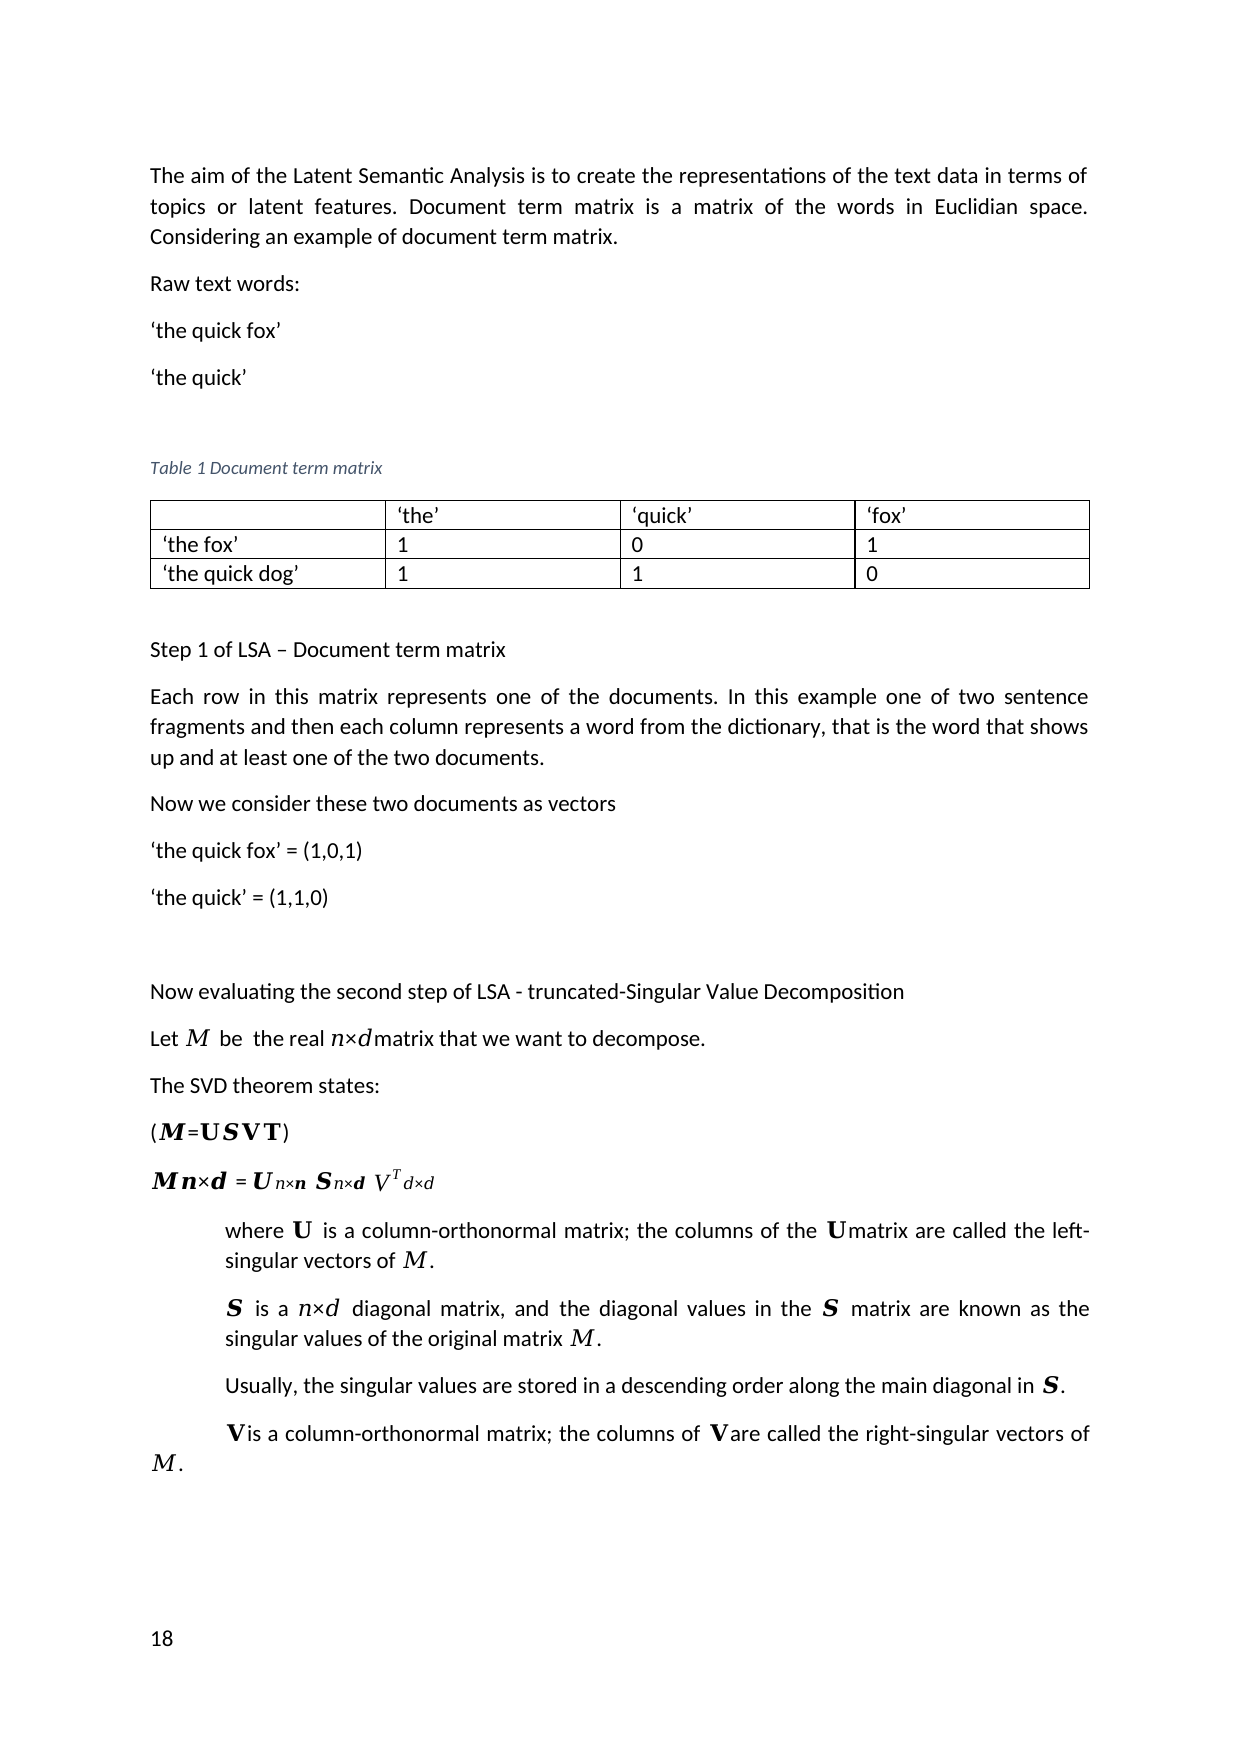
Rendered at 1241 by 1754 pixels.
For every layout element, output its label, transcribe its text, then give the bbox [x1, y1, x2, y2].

text ‘the quick fox’ = (1,0,1) [150, 836, 1090, 864]
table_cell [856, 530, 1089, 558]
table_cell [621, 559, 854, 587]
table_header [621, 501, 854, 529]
text Let 𝑀 be the real 𝑛×𝑑matrix that we want to decompose. [150, 1024, 1090, 1052]
text where 𝐔 is a column-orthonormal matrix; the columns of the 𝐔matrix are called the left-singular vectors of 𝑀. [225, 1215, 1090, 1274]
text Step 1 of LSA – Document term matrix [150, 635, 1090, 663]
text The SVD theorem states: [150, 1071, 1090, 1099]
text (𝑴=𝐔𝑺𝐕𝐓) [150, 1118, 1090, 1146]
text Usually, the singular values are stored in a descending order along the main diagonal in 𝑺. [150, 1371, 1090, 1399]
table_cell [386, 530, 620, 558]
text Now evaluating the second step of LSA - truncated-Singular Value Decomposition [150, 977, 1090, 1005]
text ‘the quick fox’ [150, 316, 1090, 344]
text The aim of the Latent Semantic Analysis is to create the representations of the text data in terms of topics or latent features. Document term matrix is a matrix of the words in Euclidian space. Considering an example of document term matrix. [150, 162, 1090, 250]
text ‘the quick’ = (1,1,0) [150, 883, 1090, 911]
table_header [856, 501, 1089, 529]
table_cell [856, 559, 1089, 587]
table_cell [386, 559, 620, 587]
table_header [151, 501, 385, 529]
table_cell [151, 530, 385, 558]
text 𝐕is a column-orthonormal matrix; the columns of 𝐕are called the right-singular vectors of 𝑀. [150, 1418, 1090, 1477]
text 𝑴𝒏×𝒅 = 𝑼𝑛×𝒏 𝑺𝑛×𝒅 𝑑×𝑑 [150, 1165, 1090, 1196]
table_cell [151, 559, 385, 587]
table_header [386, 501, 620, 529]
text Each row in this matrix represents one of the documents. In this example one of two sentence fragments and then each column represents a word from the dictionary, that is the word that shows up and at least one of the two documents. [150, 682, 1090, 771]
text ‘the quick’ [150, 363, 1090, 391]
text Now we consider these two documents as vectors [150, 789, 1090, 817]
text 𝑺 is a 𝑛×𝑑 diagonal matrix, and the diagonal values in the 𝑺 matrix are known as the singular values of the original matrix 𝑀. [225, 1293, 1090, 1352]
text Table Document term matrix [150, 456, 1090, 479]
text Raw text words: [150, 269, 1090, 297]
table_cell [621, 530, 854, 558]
